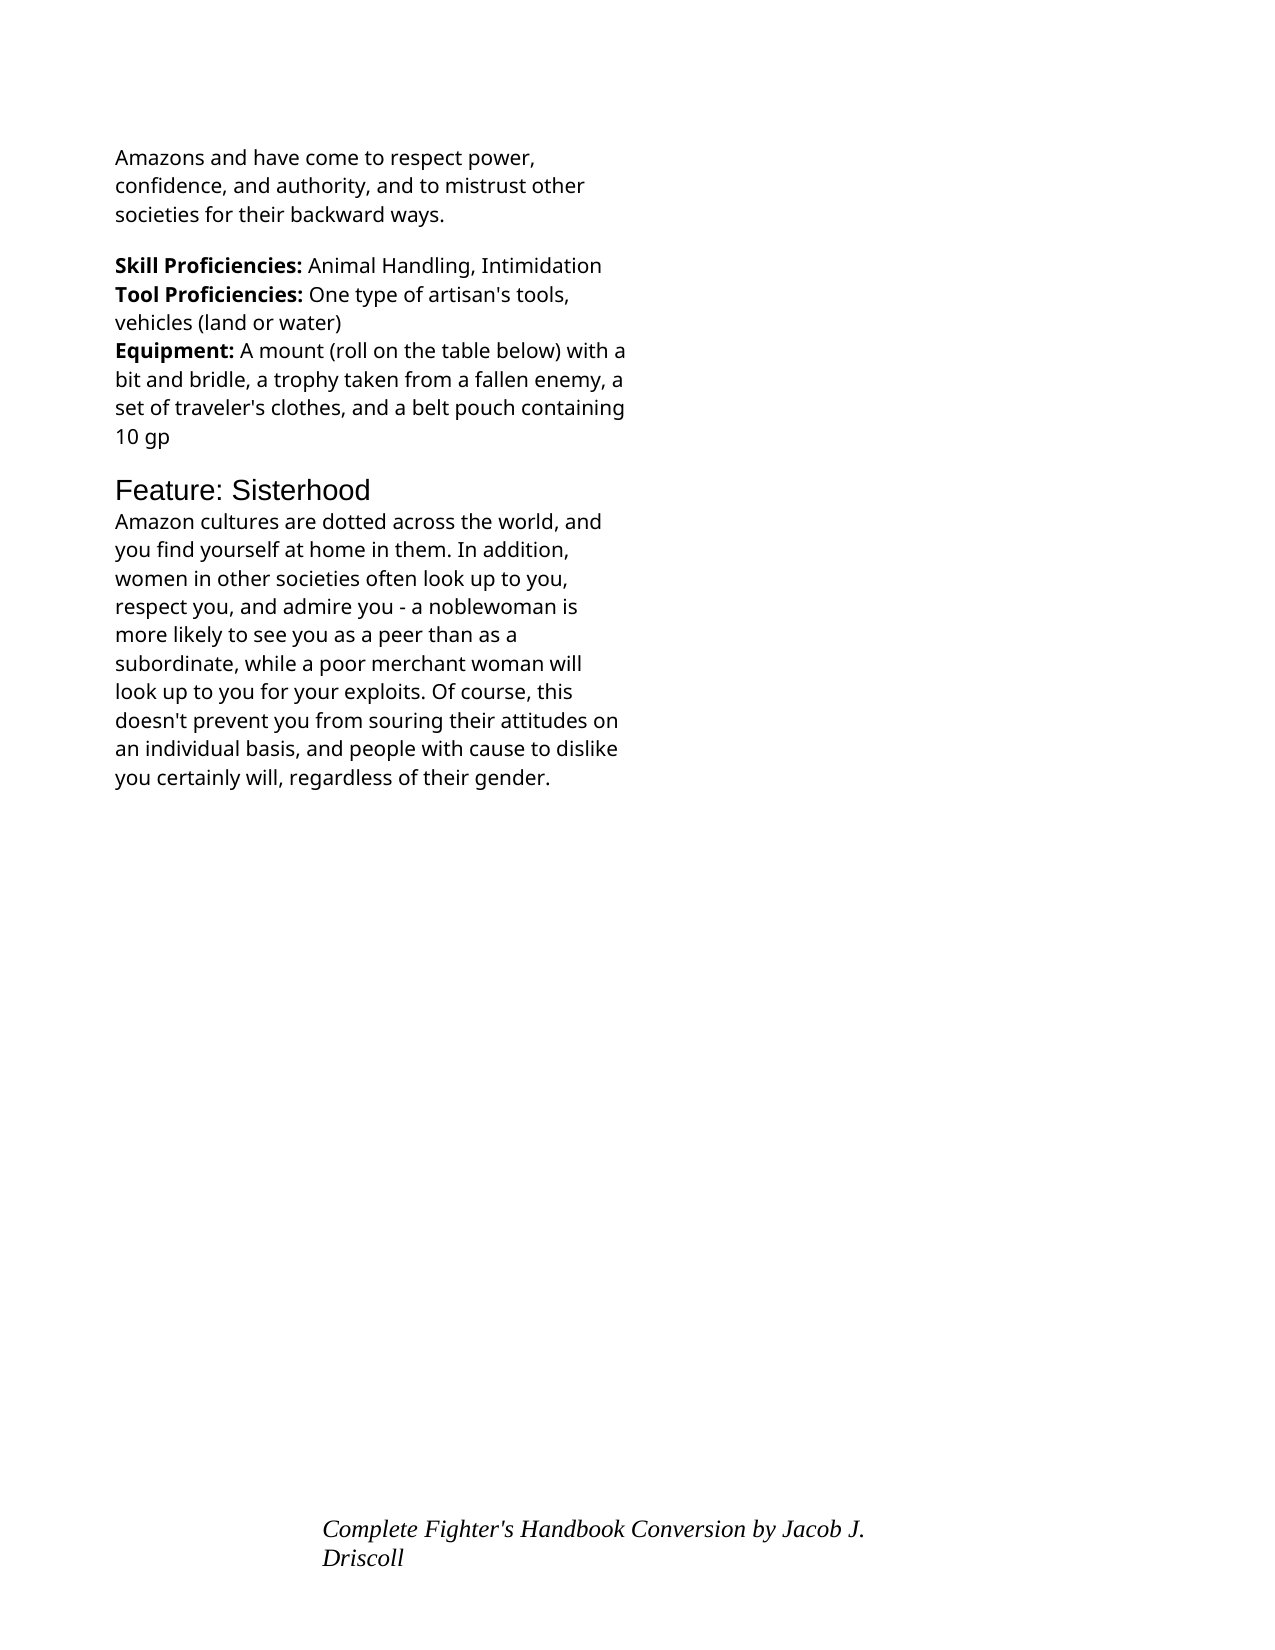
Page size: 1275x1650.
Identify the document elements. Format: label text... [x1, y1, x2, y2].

text Equipment: A mount (roll on the table below) with a bit and bridle, a trophy taken from a fallen enemy, a set of traveler's clothes, and a belt pouch containing 10 gp [115, 337, 629, 450]
text Amazon cultures are dotted across the world, and you find yourself at home in them. In addition, women in other societies often look up to you, respect you, and admire you - a noblewoman is more likely to see you as a peer than as a subordinate, while a poor merchant woman will look up to you for your exploits. Of course, this doesn't prevent you from souring their attitudes on an individual basis, and people with cause to dislike you certainly will, regardless of their gender. [115, 507, 629, 791]
text Skill Proficiencies: Animal Handling, Intimidation Tool Proficiencies: One type of artisan's tools, vehicles (land or water) [115, 251, 629, 337]
subtitle Feature: Sisterhood [115, 473, 629, 507]
